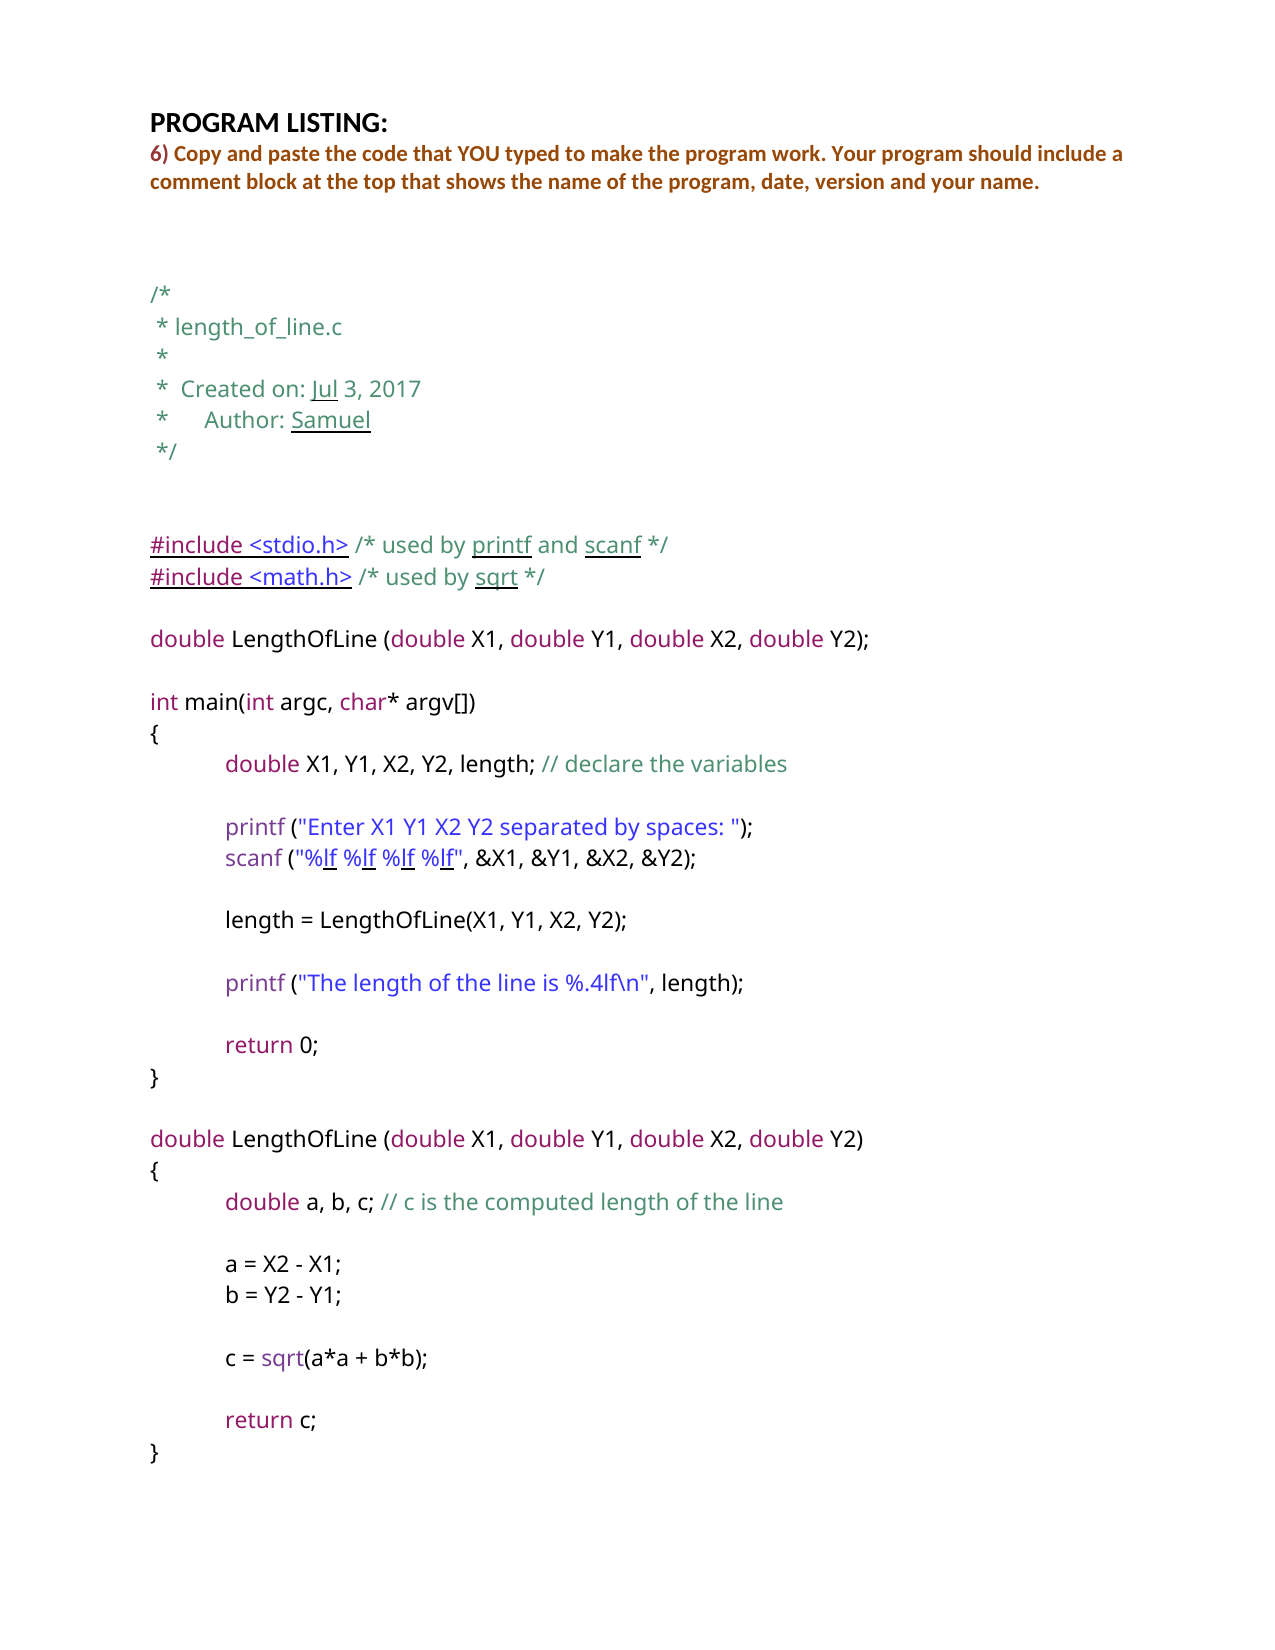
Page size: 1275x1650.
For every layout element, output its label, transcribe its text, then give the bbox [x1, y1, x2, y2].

text return 0; [150, 1029, 1125, 1061]
text 6) Copy and paste the code that YOU typed to make the program work. Your program should include a comment block at the top that shows the name of the program, date, version and your name. [150, 139, 1125, 195]
text printf ("Enter X1 Y1 X2 Y2 separated by spaces: "); [150, 811, 1125, 842]
text */ [150, 436, 1125, 467]
text * Author: Samuel [150, 404, 1125, 436]
text scanf ("%lf %lf %lf %lf", &X1, &Y1, &X2, &Y2); [150, 842, 1125, 873]
text #include <stdio.h> /* used by printf and scanf */ [150, 529, 1125, 561]
text c = sqrt(a*a + b*b); [150, 1342, 1125, 1373]
text double a, b, c; // c is the computed length of the line [150, 1186, 1125, 1217]
text #include <math.h> /* used by sqrt */ [150, 561, 1125, 592]
text { [150, 717, 1125, 748]
text b = Y2 - Y1; [150, 1279, 1125, 1311]
text int main(int argc, char* argv[]) [150, 686, 1125, 717]
text double LengthOfLine (double X1, double Y1, double X2, double Y2) [150, 1123, 1125, 1154]
text } [150, 1436, 1125, 1467]
text double X1, Y1, X2, Y2, length; // declare the variables [150, 748, 1125, 779]
text * length_of_line.c [150, 311, 1125, 342]
text /* [150, 279, 1125, 311]
text a = X2 - X1; [150, 1248, 1125, 1279]
text } [150, 1061, 1125, 1092]
text PROGRAM LISTING: [150, 104, 1125, 139]
text * [150, 342, 1125, 373]
text { [150, 1154, 1125, 1186]
text return c; [150, 1404, 1125, 1436]
text printf ("The length of the line is %.4lf\n", length); [150, 967, 1125, 998]
text length = LengthOfLine(X1, Y1, X2, Y2); [150, 904, 1125, 936]
text double LengthOfLine (double X1, double Y1, double X2, double Y2); [150, 623, 1125, 654]
text * Created on: Jul 3, 2017 [150, 373, 1125, 404]
